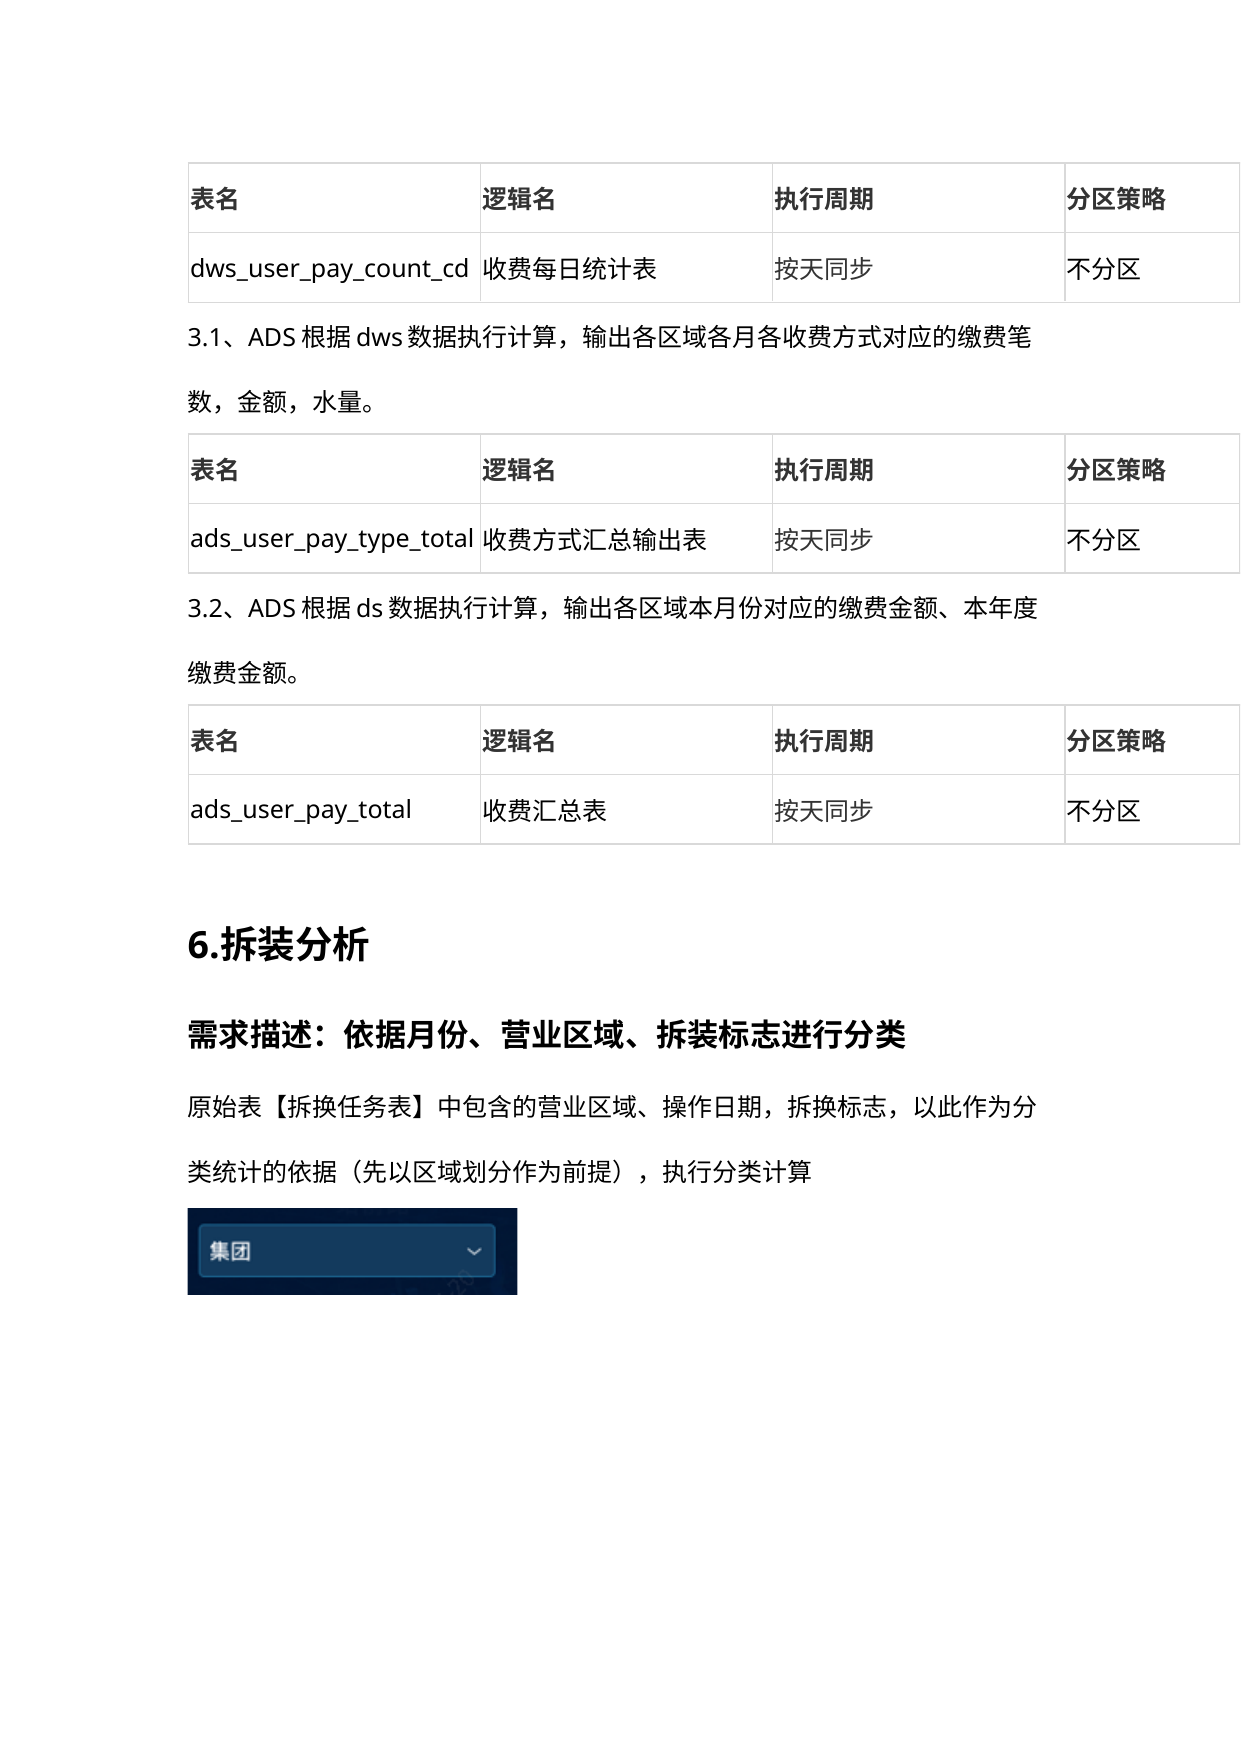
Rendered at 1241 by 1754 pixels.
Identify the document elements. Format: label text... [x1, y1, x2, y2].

table_cell ads_user_pay_type_total [189, 504, 480, 572]
text 3.1、ADS根据dws数据执行计算，输出各区域各月各收费方式对应的缴费笔数，金额，水量。 [187, 303, 1053, 433]
table_cell dws_user_pay_count_cd [189, 233, 480, 301]
table_header 表名 [189, 435, 480, 503]
picture [187, 1208, 518, 1295]
table_header 逻辑名 [481, 435, 772, 503]
table_cell 不分区 [1066, 775, 1239, 843]
table_header 表名 [189, 164, 480, 232]
table_header 表名 [189, 706, 480, 773]
table_header 执行周期 [773, 435, 1064, 503]
table_cell 按天同步 [773, 504, 1064, 572]
table_header 分区策略 [1066, 706, 1239, 773]
table_cell 收费汇总表 [481, 775, 772, 843]
table_cell ads_user_pay_total [189, 775, 480, 843]
table_header 执行周期 [773, 164, 1064, 232]
text 原始表【拆换任务表】中包含的营业区域、操作日期，拆换标志，以此作为分类统计的依据（先以区域划分作为前提），执行分类计算 [187, 1073, 1053, 1203]
text 6.拆装分析 [187, 910, 1053, 975]
table_cell 不分区 [1066, 233, 1239, 301]
table_cell 不分区 [1066, 504, 1239, 572]
table_cell 收费方式汇总输出表 [481, 504, 772, 572]
table_header 执行周期 [773, 706, 1064, 773]
text 需求描述：依据月份、营业区域、拆装标志进行分类 [187, 1000, 1053, 1065]
table_cell 按天同步 [773, 233, 1064, 301]
table_cell 收费每日统计表 [481, 233, 772, 301]
table_header 分区策略 [1066, 435, 1239, 503]
table_header 逻辑名 [481, 164, 772, 232]
table_cell 按天同步 [773, 775, 1064, 843]
text 3.2、ADS根据ds数据执行计算，输出各区域本月份对应的缴费金额、本年度缴费金额。 [187, 574, 1053, 704]
table_header 逻辑名 [481, 706, 772, 773]
table_header 分区策略 [1066, 164, 1239, 232]
